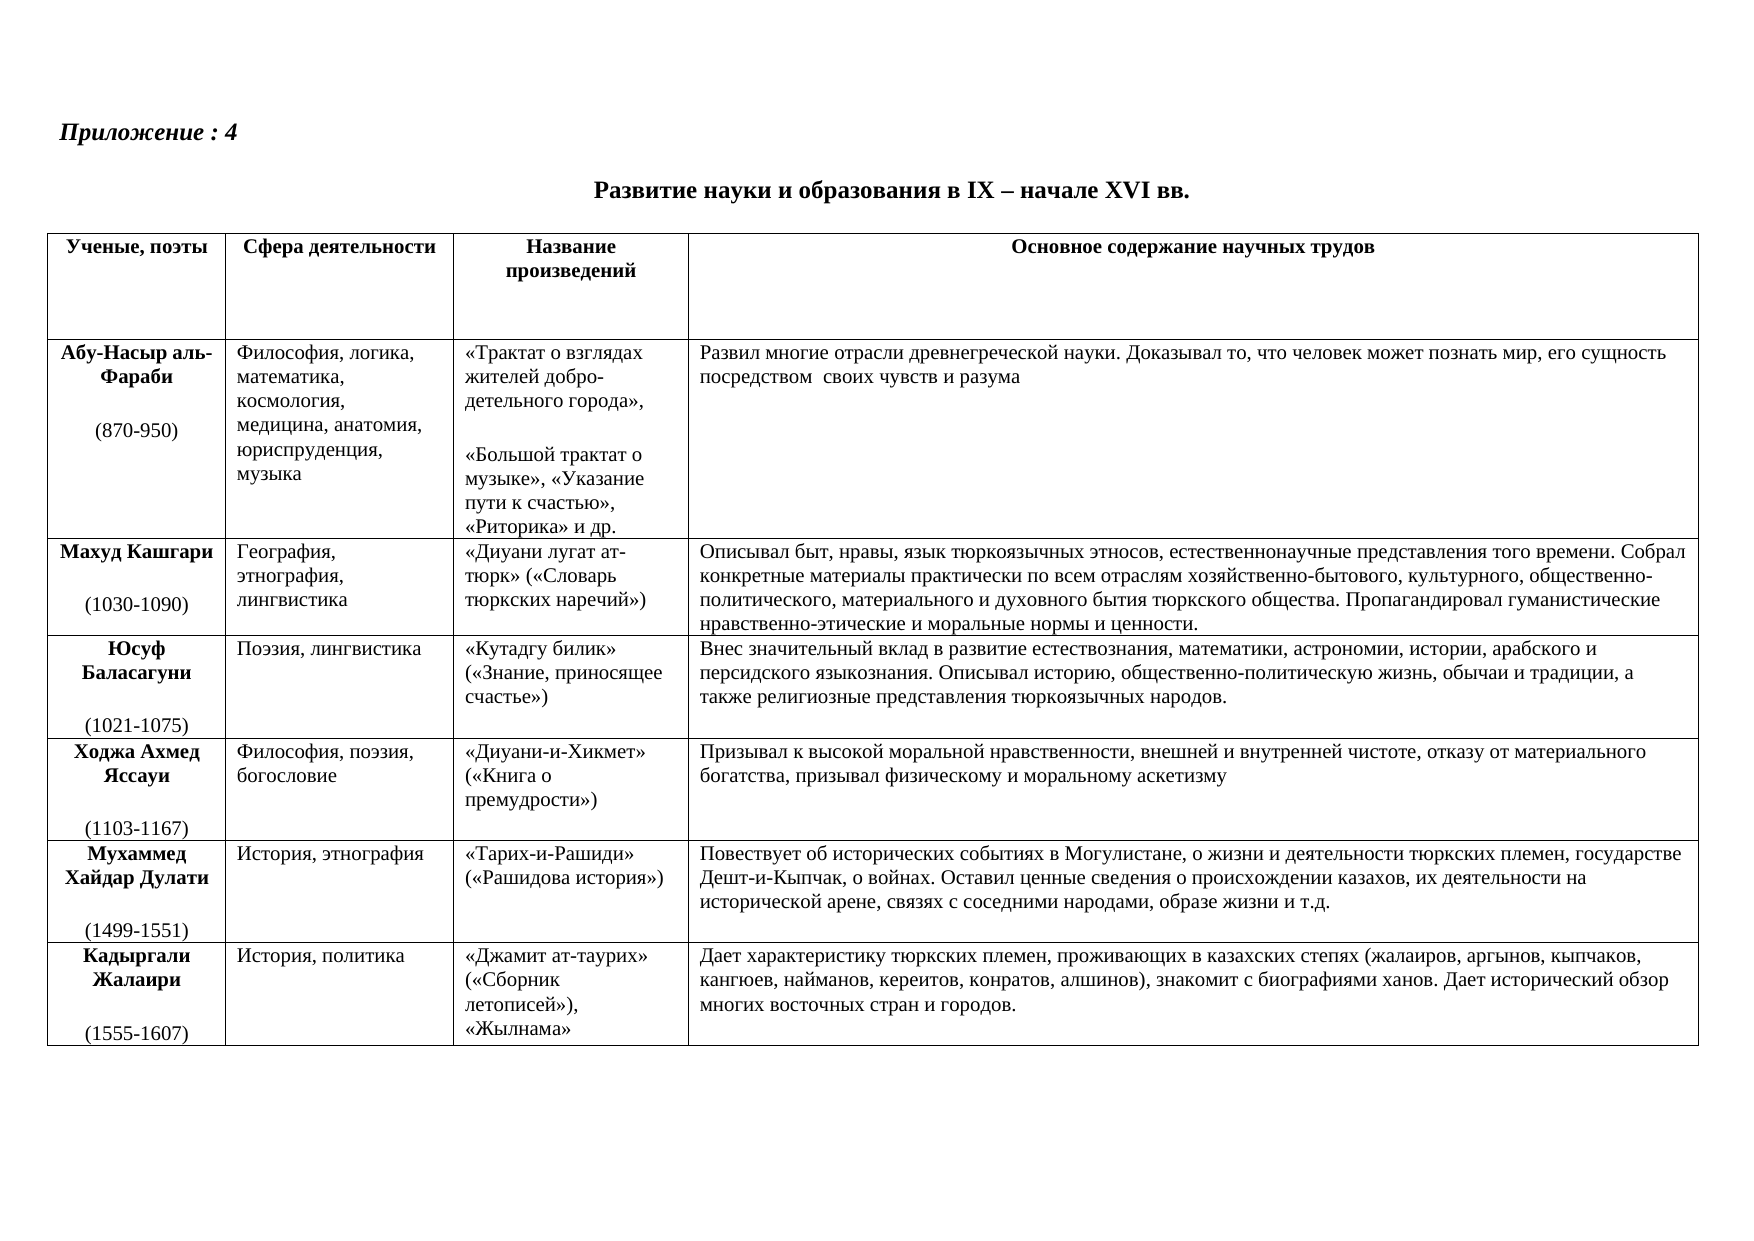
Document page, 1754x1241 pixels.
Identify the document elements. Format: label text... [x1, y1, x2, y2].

table_cell История, политика [226, 943, 453, 1045]
table_cell «Трактат о взглядах жителей добро-детельного города», «Большой трактат о музыке», «Указание пути к счастью», «Риторика» и др. [454, 340, 688, 538]
table_cell Описывал быт, нравы, язык тюркоязычных этносов, естественнонаучные представления того времени. Собрал конкретные материалы практически по всем отраслям хозяйственно-бытового, культурного, общественно-политического, материального и духовного бытия тюркского общества. Пропагандировал гуманистические нравственно-этические и моральные нормы и ценности. [689, 539, 1698, 635]
table_cell Махуд Кашгари (1030-1090) [48, 539, 225, 635]
table_cell «Диуани-и-Хикмет» («Книга о премудрости») [454, 739, 688, 840]
table_cell Призывал к высокой моральной нравственности, внешней и внутренней чистоте, отказу от материального богатства, призывал физическому и моральному аскетизму [689, 739, 1698, 840]
table_cell Юсуф Баласагуни (1021-1075) [48, 636, 225, 737]
table_cell Дает характеристику тюркских племен, проживающих в казахских степях (жалаиров, аргынов, кыпчаков, кангюев, найманов, кереитов, конратов, алшинов), знакомит с биографиями ханов. Дает исторический обзор многих восточных стран и городов. [689, 943, 1698, 1045]
table_cell Философия, поэзия, богословие [226, 739, 453, 840]
table_header Ученые, поэты [48, 234, 225, 339]
text Развитие науки и образования в IX – начале XVI вв. [59, 175, 1724, 204]
table_cell Кадыргали Жалаири (1555-1607) [48, 943, 225, 1045]
table_cell Повествует об исторических событиях в Могулистане, о жизни и деятельности тюркских племен, государстве Дешт-и-Кыпчак, о войнах. Оставил ценные сведения о происхождении казахов, их деятельности на исторической арене, связях с соседними народами, образе жизни и т.д. [689, 841, 1698, 942]
table_cell Ходжа Ахмед Яссауи (1103-1167) [48, 739, 225, 840]
table_cell «Джамит ат-таурих» («Сборник летописей»), «Жылнама» [454, 943, 688, 1045]
table_cell География, этнография, лингвистика [226, 539, 453, 635]
table_cell «Диуани лугат ат-тюрк» («Словарь тюркских наречий») [454, 539, 688, 635]
table_header Основное содержание научных трудов [689, 234, 1698, 339]
table_cell Философия, логика, математика, космология, медицина, анатомия, юриспруденция, музыка [226, 340, 453, 538]
table_header Название произведений [454, 234, 688, 339]
table_cell Развил многие отрасли древнегреческой науки. Доказывал то, что человек может познать мир, его сущность посредством своих чувств и разума [689, 340, 1698, 538]
table_header Сфера деятельности [226, 234, 453, 339]
text Приложение : 4 [59, 117, 1724, 146]
table_cell «Кутадгу билик» («Знание, приносящее счастье») [454, 636, 688, 737]
table_cell Мухаммед Хайдар Дулати (1499-1551) [48, 841, 225, 942]
table_cell Поэзия, лингвистика [226, 636, 453, 737]
table_cell «Тарих-и-Рашиди» («Рашидова история») [454, 841, 688, 942]
table_cell Внес значительный вклад в развитие естествознания, математики, астрономии, истории, арабского и персидского языкознания. Описывал историю, общественно-политическую жизнь, обычаи и традиции, а также религиозные представления тюркоязычных народов. [689, 636, 1698, 737]
table_cell История, этнография [226, 841, 453, 942]
table_cell Абу-Насыр аль-Фараби (870-950) [48, 340, 225, 538]
